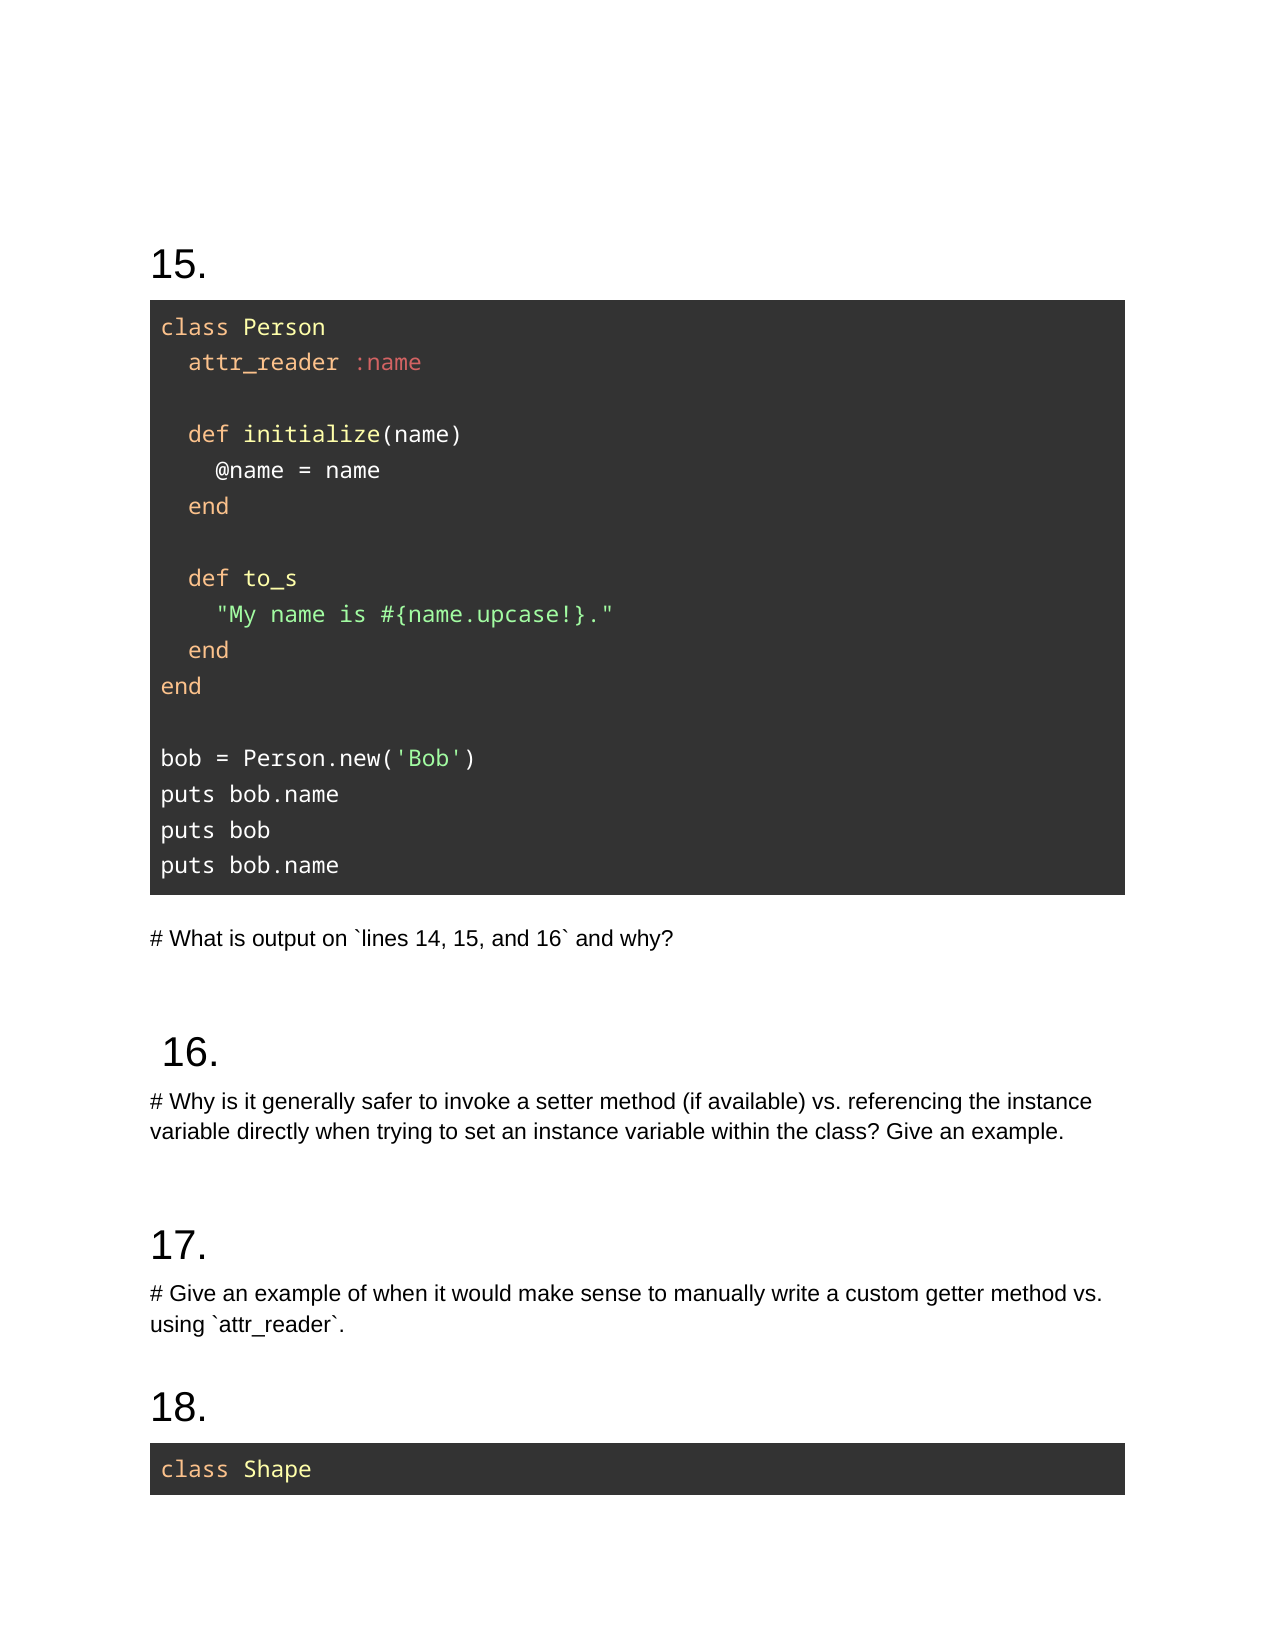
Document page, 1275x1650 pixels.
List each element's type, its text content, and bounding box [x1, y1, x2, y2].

subtitle 16. [150, 1027, 1125, 1075]
text # What is output on `lines 14, 15, and 16` and why? [150, 925, 1125, 952]
table_header class Person attr_reader :name def initialize(name) @name = name end def to_s "My name is #{name.upcase!}." end end bob = Person.new('Bob') puts bob.name puts bob puts bob.name [150, 300, 1125, 895]
subtitle 17. [150, 1220, 1125, 1268]
subtitle 18. [150, 1382, 1125, 1430]
subtitle 15. [150, 239, 1125, 287]
text # Give an example of when it would make sense to manually write a custom getter method vs. using `attr_reader`. [150, 1280, 1125, 1337]
text # Why is it generally safer to invoke a setter method (if available) vs. referencing the instance variable directly when trying to set an instance variable within the class? Give an example. [150, 1088, 1125, 1144]
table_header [150, 1443, 1125, 1495]
